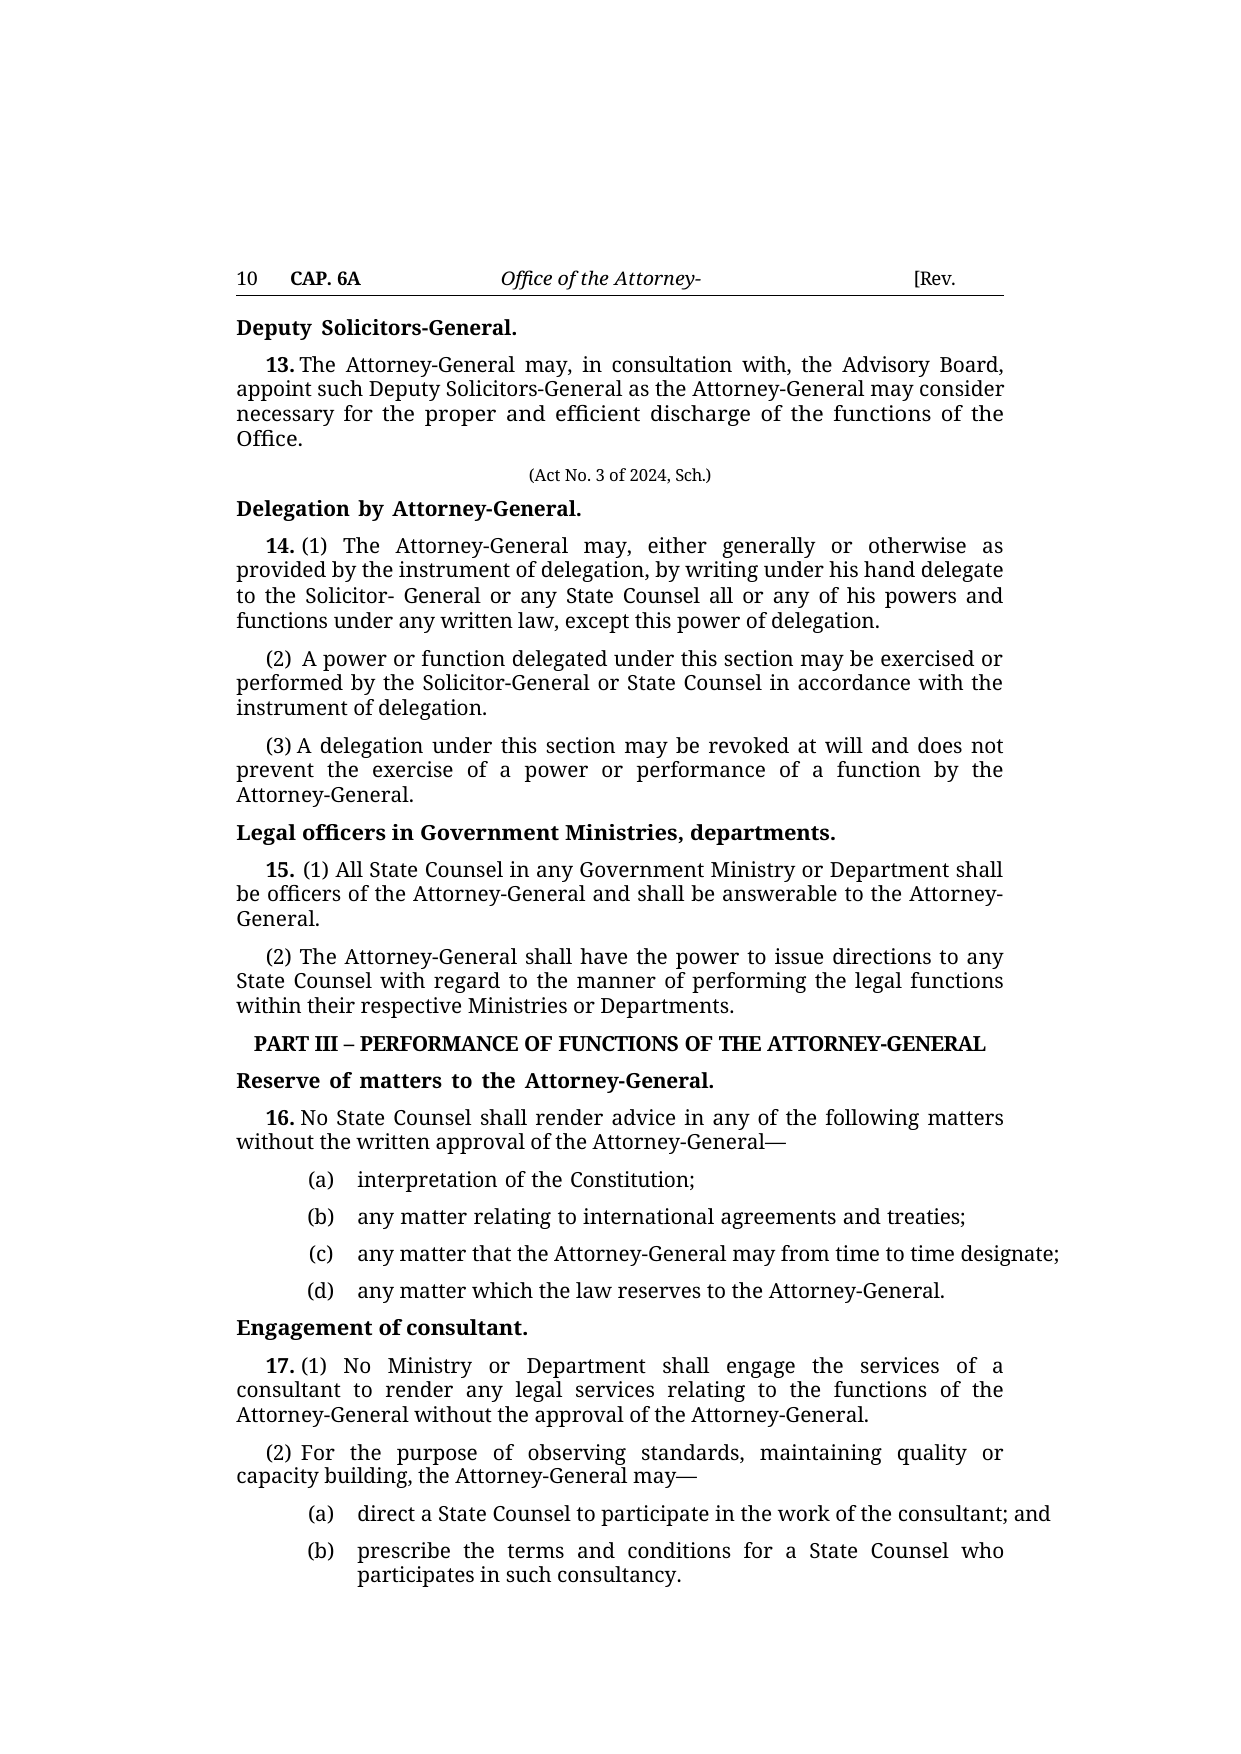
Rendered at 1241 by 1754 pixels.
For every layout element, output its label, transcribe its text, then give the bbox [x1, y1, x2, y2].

list For the purpose of observing standards, maintaining quality or capacity building, the Attorney-General may— [236, 1440, 1004, 1490]
subtitle PART III – PERFORMANCE OF FUNCTIONS OF THE ATTORNEY-GENERAL [180, 1029, 1060, 1057]
subtitle Legal ofﬁcers in Government Ministries, departments. [236, 818, 1065, 846]
subtitle Reserve of matters to the Attorney-General. [236, 1066, 1065, 1094]
list A power or function delegated under this section may be exercised or performed by the Solicitor-General or State Counsel in accordance with the instrument of delegation. [236, 646, 1004, 721]
list (1) All State Counsel in any Government Ministry or Department shall be ofﬁcers of the Attorney-General and shall be answerable to the Attorney-General. [236, 857, 1004, 932]
subtitle Delegation by Attorney-General. [236, 494, 1065, 523]
text (2) The Attorney-General shall have the power to issue directions to any State Counsel with regard to the manner of performing the legal functions within their respective Ministries or Departments. [236, 944, 1004, 1019]
subtitle Engagement of consultant. [236, 1313, 1065, 1342]
list direct a State Counsel to participate in the work of the consultant; and [308, 1499, 1065, 1528]
list any matter that the Attorney-General may from time to time designate; [309, 1239, 1065, 1268]
text (Act No. 3 of 2024, Sch.) [180, 463, 1060, 486]
list interpretation of the Constitution; [308, 1165, 1065, 1193]
list A delegation under this section may be revoked at will and does not prevent the exercise of a power or performance of a function by the Attorney-General. [236, 733, 1004, 808]
list The Attorney-General may, in consultation with, the Advisory Board, appoint such Deputy Solicitors-General as the Attorney-General may consider necessary for the proper and efﬁcient discharge of the functions of the Ofﬁce. [236, 353, 1004, 453]
list any matter relating to international agreements and treaties; [307, 1202, 1065, 1230]
list No State Counsel shall render advice in any of the following matters without the written approval of the Attorney-General— [236, 1105, 1004, 1156]
list prescribe the terms and conditions for a State Counsel who participates in such consultancy. [307, 1539, 1004, 1589]
list any matter which the law reserves to the Attorney-General. [307, 1276, 1065, 1305]
list (1) The Attorney-General may, either generally or otherwise as provided by the instrument of delegation, by writing under his hand delegate to the Solicitor- General or any State Counsel all or any of his powers and functions under any written law, except this power of delegation. [236, 534, 1004, 634]
list (1) No Ministry or Department shall engage the services of a consultant to render any legal services relating to the functions of the Attorney-General without the approval of the Attorney-General. [236, 1353, 1004, 1428]
subtitle Deputy Solicitors-General. [236, 313, 1065, 342]
